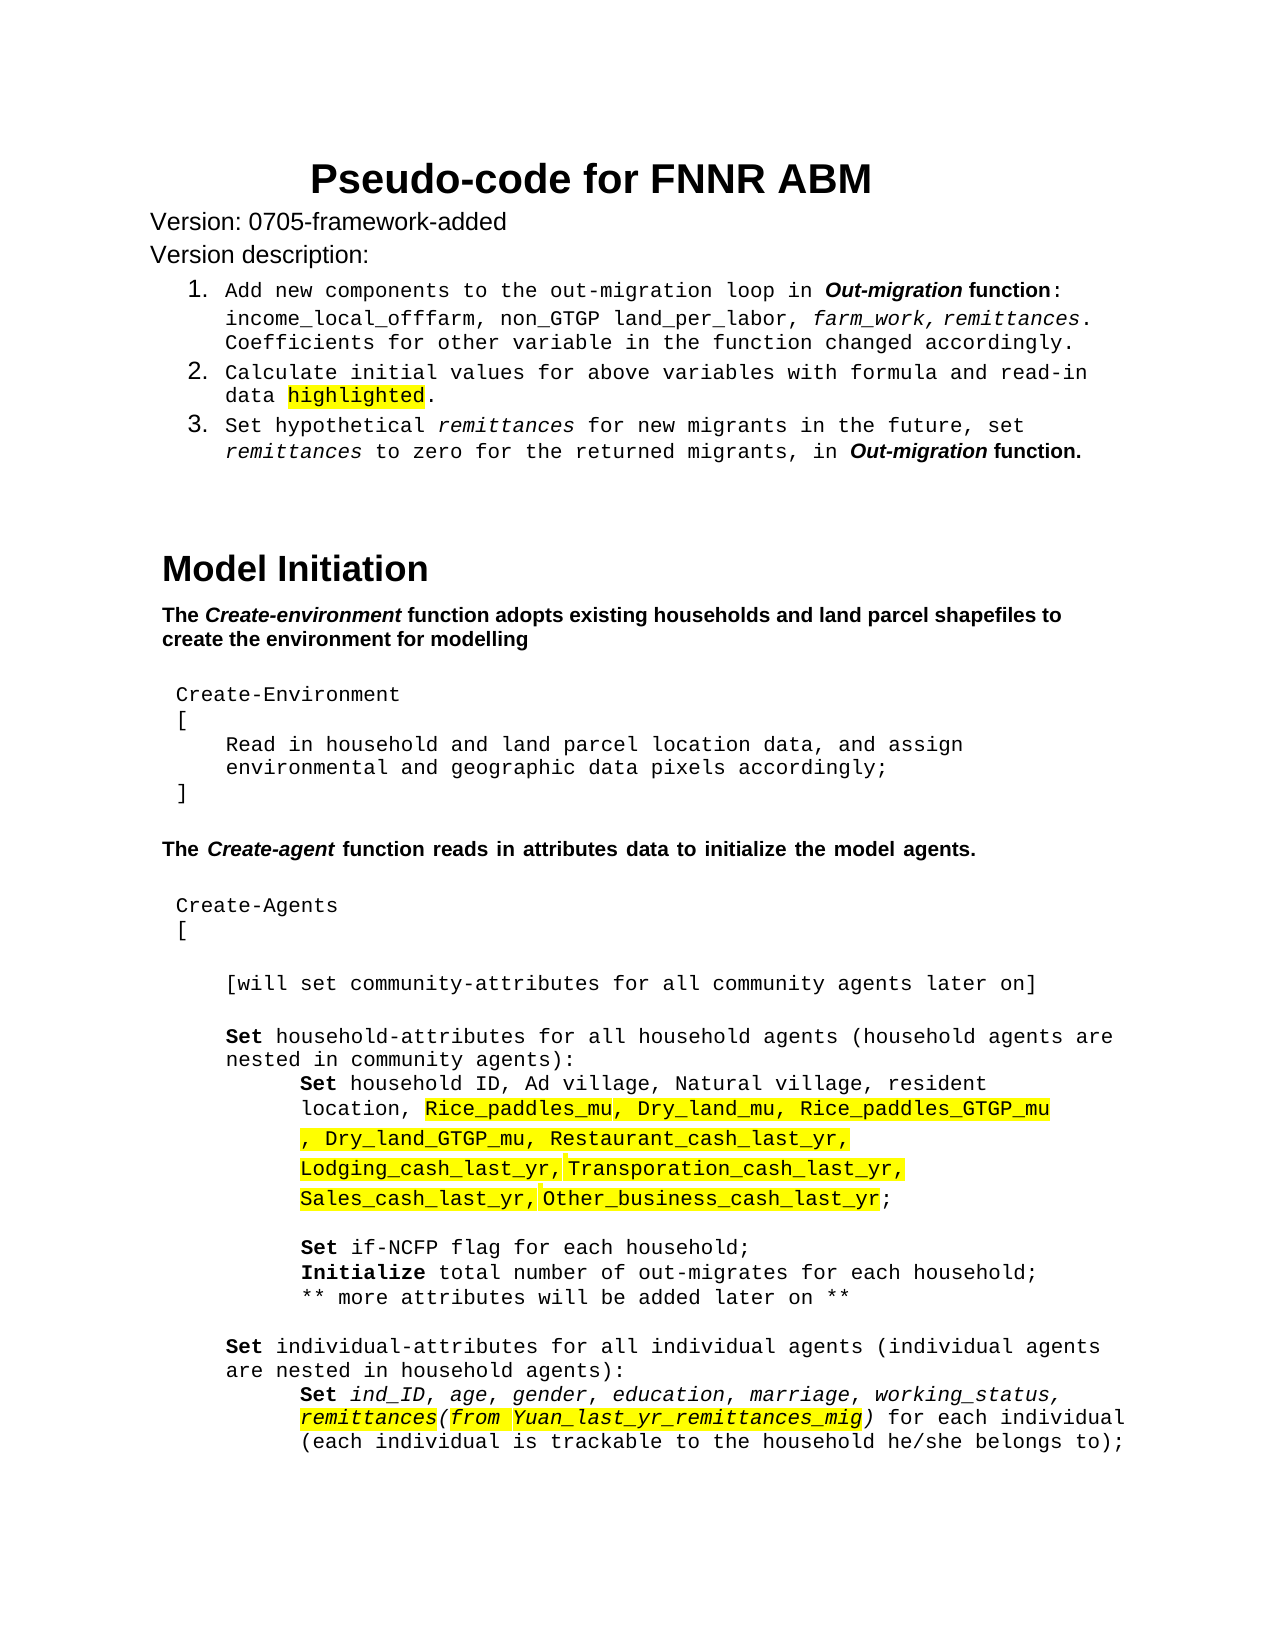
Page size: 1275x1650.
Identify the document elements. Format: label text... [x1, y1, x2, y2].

text Pseudo-code for FNNR ABM [310, 154, 1127, 202]
text ] [176, 782, 1127, 805]
text The Create-agent function reads in attributes data to initialize the model agents. [162, 837, 1119, 861]
text ** more attributes will be added later on ** [226, 1287, 1053, 1311]
text Set individual-attributes for all individual agents (individual agents are nested in household agents): [226, 1336, 1127, 1384]
text Create-Environment [ [176, 684, 403, 732]
list Calculate initial values for above variables with formula and read-in data highlighted. [187, 356, 1127, 409]
text Set household ID, Ad village, Natural village, resident location, Rice_paddles_mu, Dry_land_mu, Rice_paddles_GTGP_mu , Dry_land_GTGP_mu, Restaurant_cash_last_yr, Lodging_cash_last_yr, Transporation_cash_last_yr, Sales_cash_last_yr, Other_business_cash_last_yr; [300, 1073, 1053, 1211]
text The Create-environment function adopts existing households and land parcel shapefiles to create the environment for modelling [162, 603, 1127, 650]
text Version description: [150, 240, 1127, 269]
text Version: 0705-framework-added [150, 207, 1127, 236]
text Read in household and land parcel location data, and assign environmental and geographic data pixels accordingly; [226, 733, 1127, 781]
text Model Initiation [162, 547, 1127, 589]
text Set household-attributes for all household agents (household agents are nested in community agents): [226, 1026, 1127, 1073]
text Set if-NCFP flag for each household; [226, 1237, 1053, 1261]
text Initialize total number of out-migrates for each household; [226, 1262, 1053, 1286]
list Set hypothetical remittances for new migrants in the future, set remittances to zero for the returned migrants, in Out-migration function. [187, 409, 1127, 464]
text Create-Agents [ [176, 894, 341, 943]
text Set ind_ID, age, gender, education, marriage, working_status, remittances(from Yuan_last_yr_remittances_mig) for each individual (each individual is trackable to the household he/she belongs to); [300, 1384, 1127, 1455]
text [will set community-attributes for all community agents later on] [150, 973, 1127, 997]
list Add new components to the out-migration loop in Out-migration function: income_local_offfarm, non_GTGP land_per_labor, farm_work, remittances. Coefficients for other variable in the function changed accordingly. [187, 274, 1127, 356]
